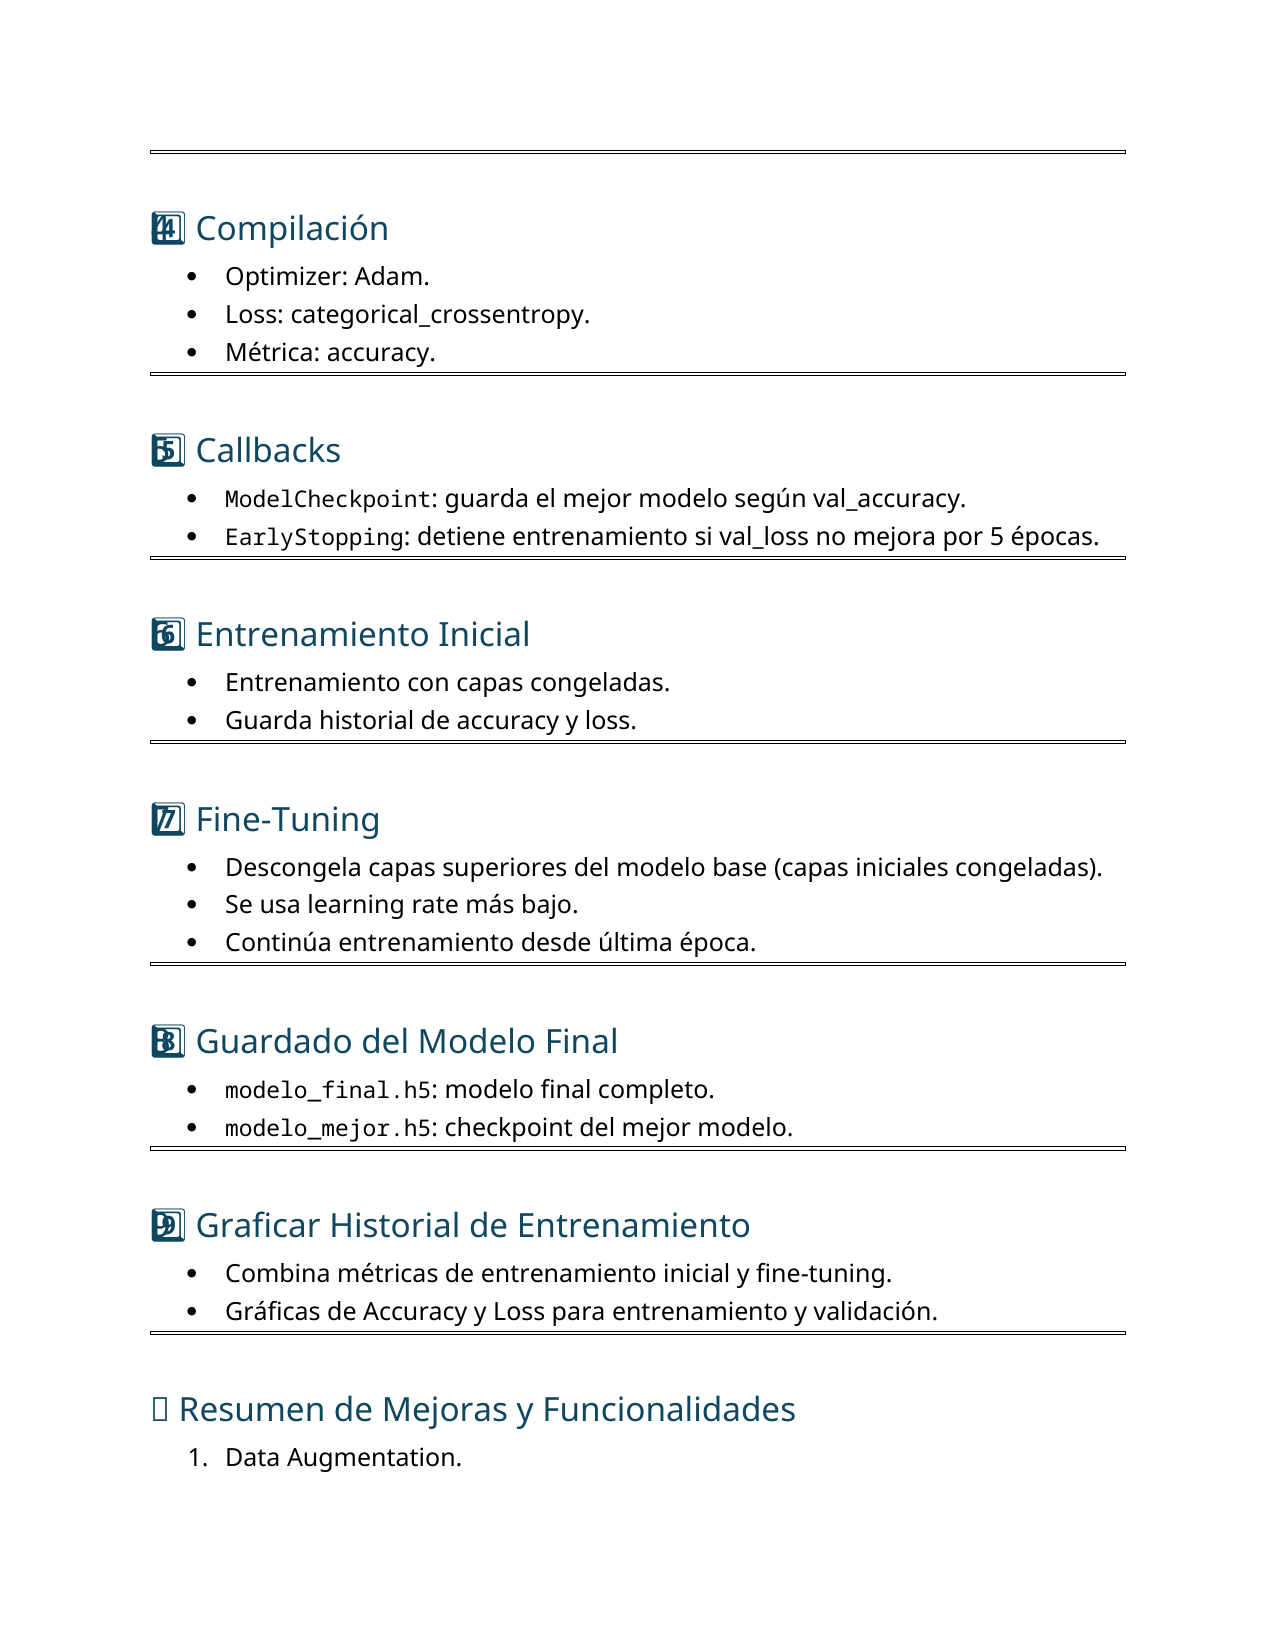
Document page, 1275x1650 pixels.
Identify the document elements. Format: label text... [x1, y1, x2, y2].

list ModelCheckpoint: guarda el mejor modelo según val_accuracy. [187, 481, 1125, 515]
list Guarda historial de accuracy y loss. [187, 703, 1125, 737]
subtitle ✅ Resumen de Mejoras y Funcionalidades [150, 1386, 1125, 1432]
list Entrenamiento con capas congeladas. [187, 665, 1125, 699]
subtitle 8️⃣ Guardado del Modelo Final [150, 1018, 1125, 1063]
list modelo_final.h5: modelo final completo. [187, 1071, 1125, 1105]
subtitle 6️⃣ Entrenamiento Inicial [150, 611, 1125, 657]
list Se usa learning rate más bajo. [187, 887, 1125, 921]
list Continúa entrenamiento desde última época. [187, 925, 1125, 959]
list modelo_mejor.h5: checkpoint del mejor modelo. [187, 1109, 1125, 1143]
list Gráficas de Accuracy y Loss para entrenamiento y validación. [187, 1293, 1125, 1327]
list Data Augmentation. [187, 1440, 1125, 1474]
list Combina métricas de entrenamiento inicial y fine-tuning. [187, 1256, 1125, 1290]
subtitle 4️⃣ Compilación [150, 205, 1125, 250]
list Métrica: accuracy. [187, 334, 1125, 368]
subtitle 5️⃣ Callbacks [150, 427, 1125, 472]
list Loss: categorical_crossentropy. [187, 296, 1125, 331]
list EarlyStopping: detiene entrenamiento si val_loss no mejora por 5 épocas. [187, 518, 1125, 553]
subtitle 7️⃣ Fine-Tuning [150, 796, 1125, 841]
list Descongela capas superiores del modelo base (capas iniciales congeladas). [187, 849, 1125, 883]
list Optimizer: Adam. [187, 259, 1125, 293]
subtitle 9️⃣ Graficar Historial de Entrenamiento [150, 1202, 1125, 1247]
